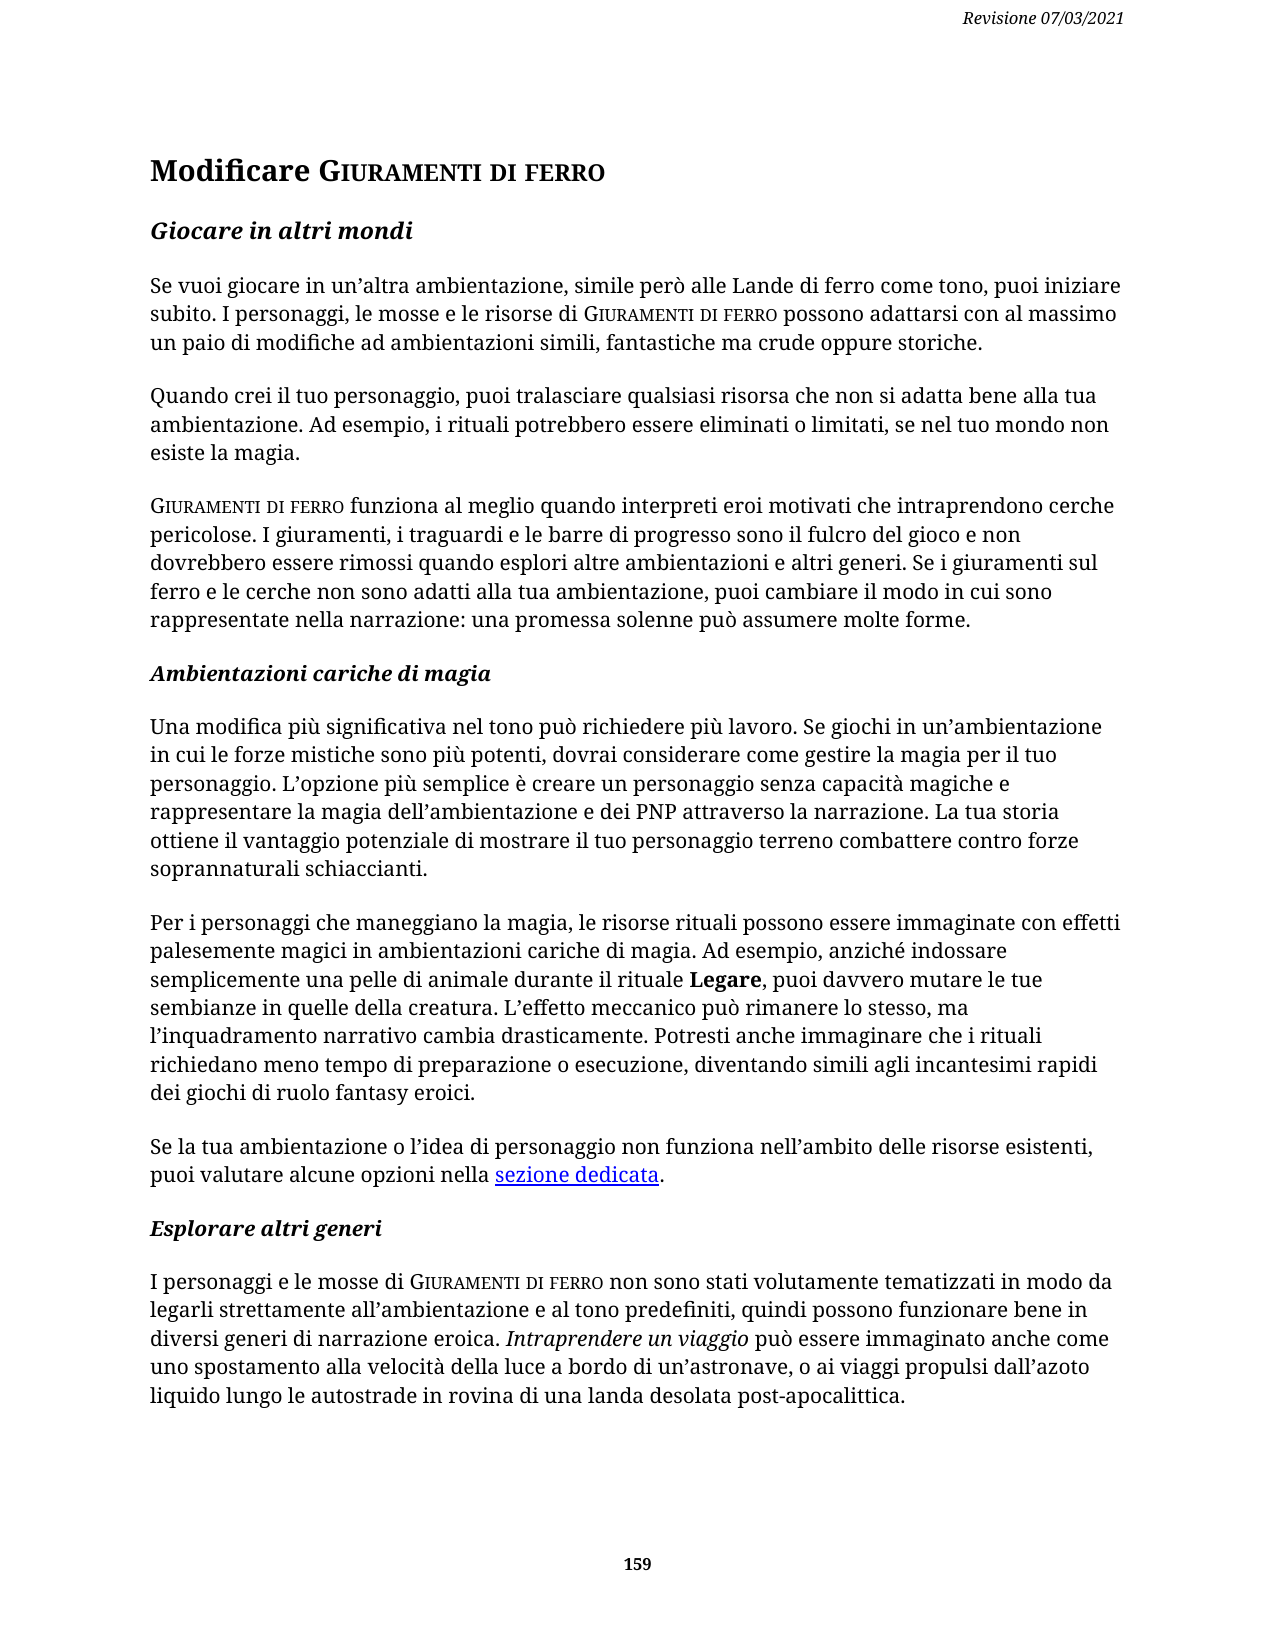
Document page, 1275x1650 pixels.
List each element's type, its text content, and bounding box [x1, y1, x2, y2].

subtitle Modificare Giuramenti di ferro [150, 150, 1125, 190]
text Se vuoi giocare in un’altra ambientazione, simile però alle Lande di ferro come tono, puoi iniziare subito. I personaggi, le mosse e le risorse di Giuramenti di ferro possono adattarsi con al massimo un paio di modifiche ad ambientazioni simili, fantastiche ma crude oppure storiche. [150, 271, 1125, 356]
text I personaggi e le mosse di Giuramenti di ferro non sono stati volutamente tematizzati in modo da legarli strettamente all’ambientazione e al tono predefiniti, quindi possono funzionare bene in diversi generi di narrazione eroica. Intraprendere un viaggio può essere immaginato anche come uno spostamento alla velocità della luce a bordo di un’astronave, o ai viaggi propulsi dall’azoto liquido lungo le autostrade in rovina di una landa desolata post-apocalittica. [150, 1267, 1125, 1409]
text Per i personaggi che maneggiano la magia, le risorse rituali possono essere immaginate con effetti palesemente magici in ambientazioni cariche di magia. Ad esempio, anziché indossare semplicemente una pelle di animale durante il rituale Legare, puoi davvero mutare le tue sembianze in quelle della creatura. L’effetto meccanico può rimanere lo stesso, ma l’inquadramento narrativo cambia drasticamente. Potresti anche immaginare che i rituali richiedano meno tempo di preparazione o esecuzione, diventando simili agli incantesimi rapidi dei giochi di ruolo fantasy eroici. [150, 908, 1125, 1107]
text Quando crei il tuo personaggio, puoi tralasciare qualsiasi risorsa che non si adatta bene alla tua ambientazione. Ad esempio, i rituali potrebbero essere eliminati o limitati, se nel tuo mondo non esiste la magia. [150, 381, 1125, 467]
subtitle Ambientazioni cariche di magia [150, 659, 1125, 687]
text Se la tua ambientazione o l’idea di personaggio non funziona nell’ambito delle risorse esistenti, puoi valutare alcune opzioni nella sezione dedicata. [150, 1132, 1125, 1189]
text Una modifica più significativa nel tono può richiedere più lavoro. Se giochi in un’ambientazione in cui le forze mistiche sono più potenti, dovrai considerare come gestire la magia per il tuo personaggio. L’opzione più semplice è creare un personaggio senza capacità magiche e rappresentare la magia dell’ambientazione e dei PNP attraverso la narrazione. La tua storia ottiene il vantaggio potenziale di mostrare il tuo personaggio terreno combattere contro forze soprannaturali schiaccianti. [150, 712, 1125, 883]
subtitle Esplorare altri generi [150, 1214, 1125, 1242]
text Giuramenti di ferro funziona al meglio quando interpreti eroi motivati che intraprendono cerche pericolose. I giuramenti, i traguardi e le barre di progresso sono il fulcro del gioco e non dovrebbero essere rimossi quando esplori altre ambientazioni e altri generi. Se i giuramenti sul ferro e le cerche non sono adatti alla tua ambientazione, puoi cambiare il modo in cui sono rappresentate nella narrazione: una promessa solenne può assumere molte forme. [150, 492, 1125, 634]
subtitle Giocare in altri mondi [150, 215, 1125, 246]
